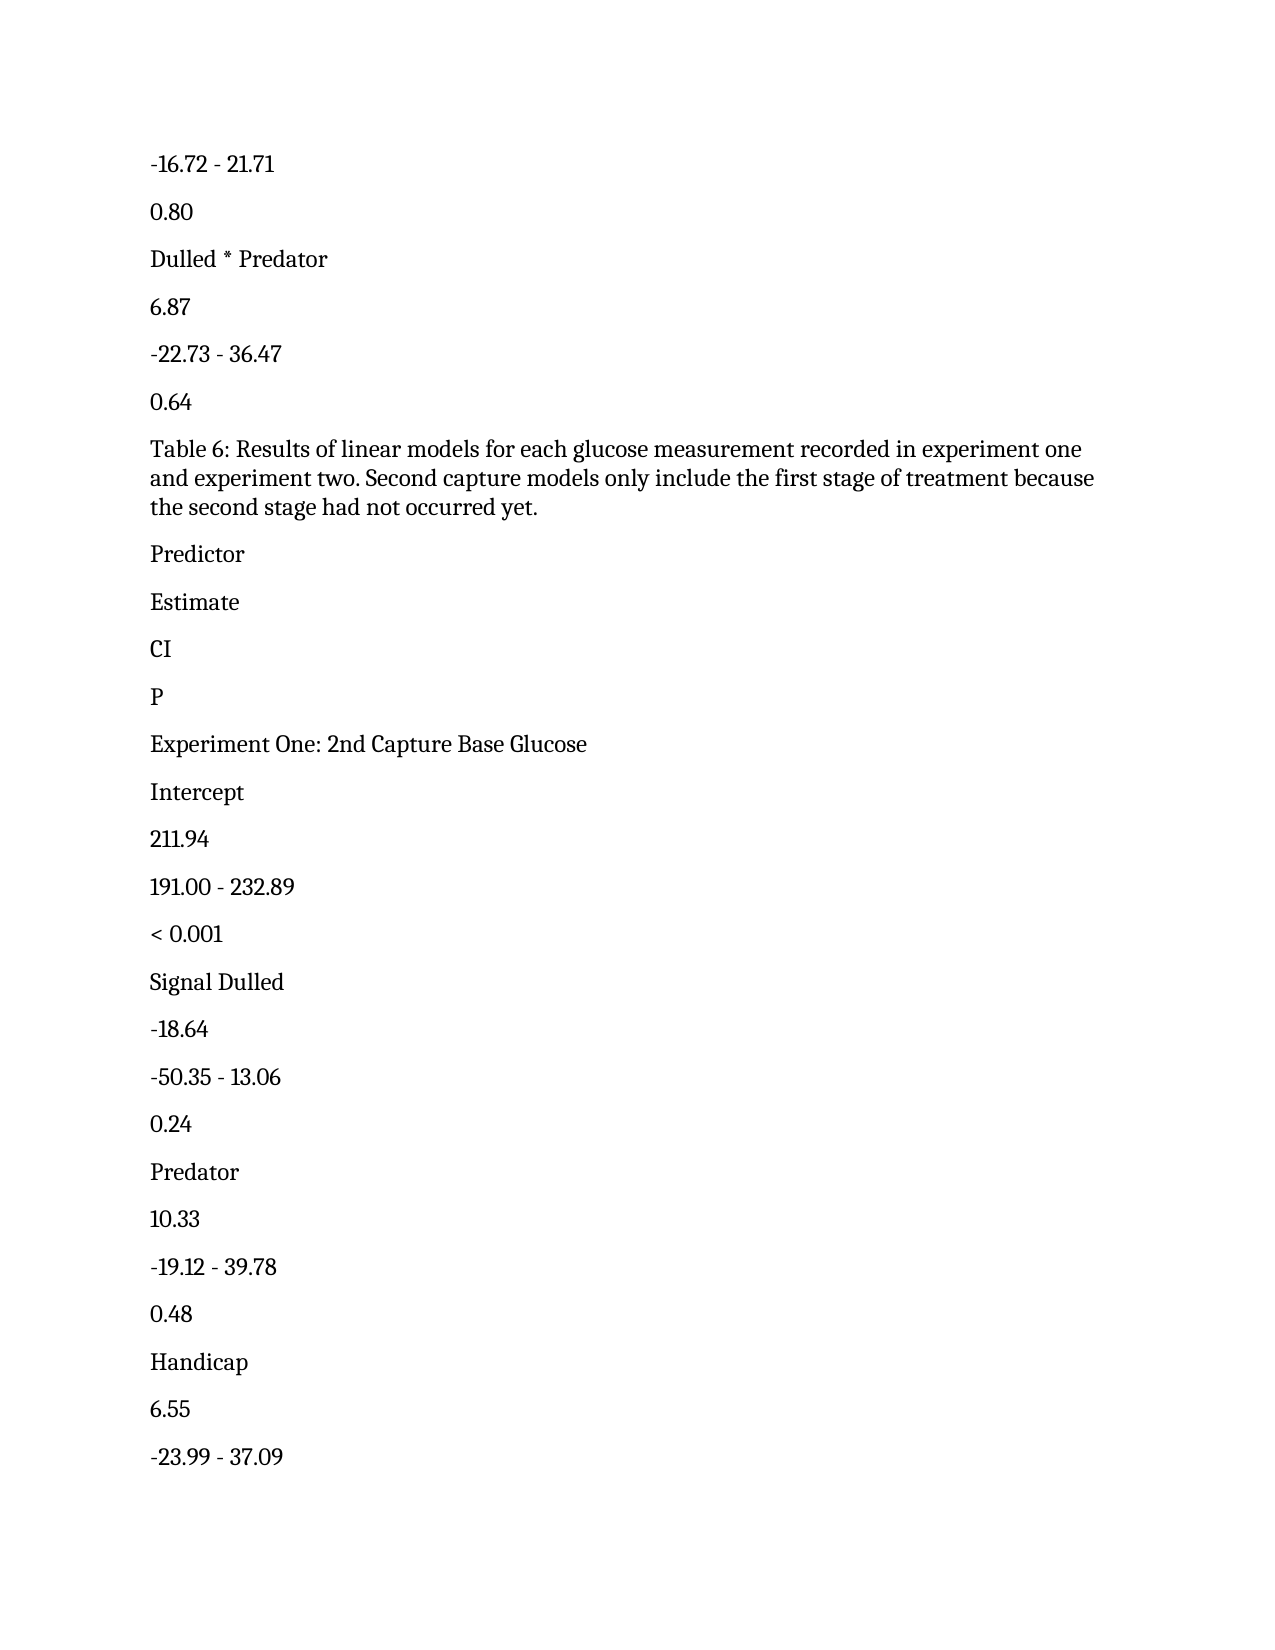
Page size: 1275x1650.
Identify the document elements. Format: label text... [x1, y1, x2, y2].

text 0.64 [150, 387, 1125, 416]
text Estimate [150, 587, 1125, 616]
text -50.35 - 13.06 [150, 1062, 1125, 1091]
text Table 6: Results of linear models for each glucose measurement recorded in experiment one and experiment two. Second capture models only include the first stage of treatment because the second stage had not occurred yet. [150, 435, 1125, 521]
text Experiment One: 2nd Capture Base Glucose [150, 730, 1125, 759]
text 0.48 [150, 1300, 1125, 1329]
text < 0.001 [150, 920, 1125, 949]
text Handicap [150, 1347, 1125, 1376]
text -23.99 - 37.09 [150, 1442, 1125, 1471]
text -18.64 [150, 1015, 1125, 1044]
text CI [150, 635, 1125, 664]
text Predictor [150, 540, 1125, 569]
text -19.12 - 39.78 [150, 1252, 1125, 1281]
text -16.72 - 21.71 [150, 150, 1125, 179]
text Predator [150, 1157, 1125, 1186]
text 191.00 - 232.89 [150, 872, 1125, 901]
text 211.94 [150, 825, 1125, 854]
text -22.73 - 36.47 [150, 340, 1125, 369]
text 10.33 [150, 1205, 1125, 1234]
text Signal Dulled [150, 967, 1125, 996]
text 6.55 [150, 1395, 1125, 1424]
text Dulled * Predator [150, 245, 1125, 274]
text P [150, 682, 1125, 711]
text 6.87 [150, 292, 1125, 321]
text 0.24 [150, 1110, 1125, 1139]
text 0.80 [150, 197, 1125, 226]
text Intercept [150, 777, 1125, 806]
